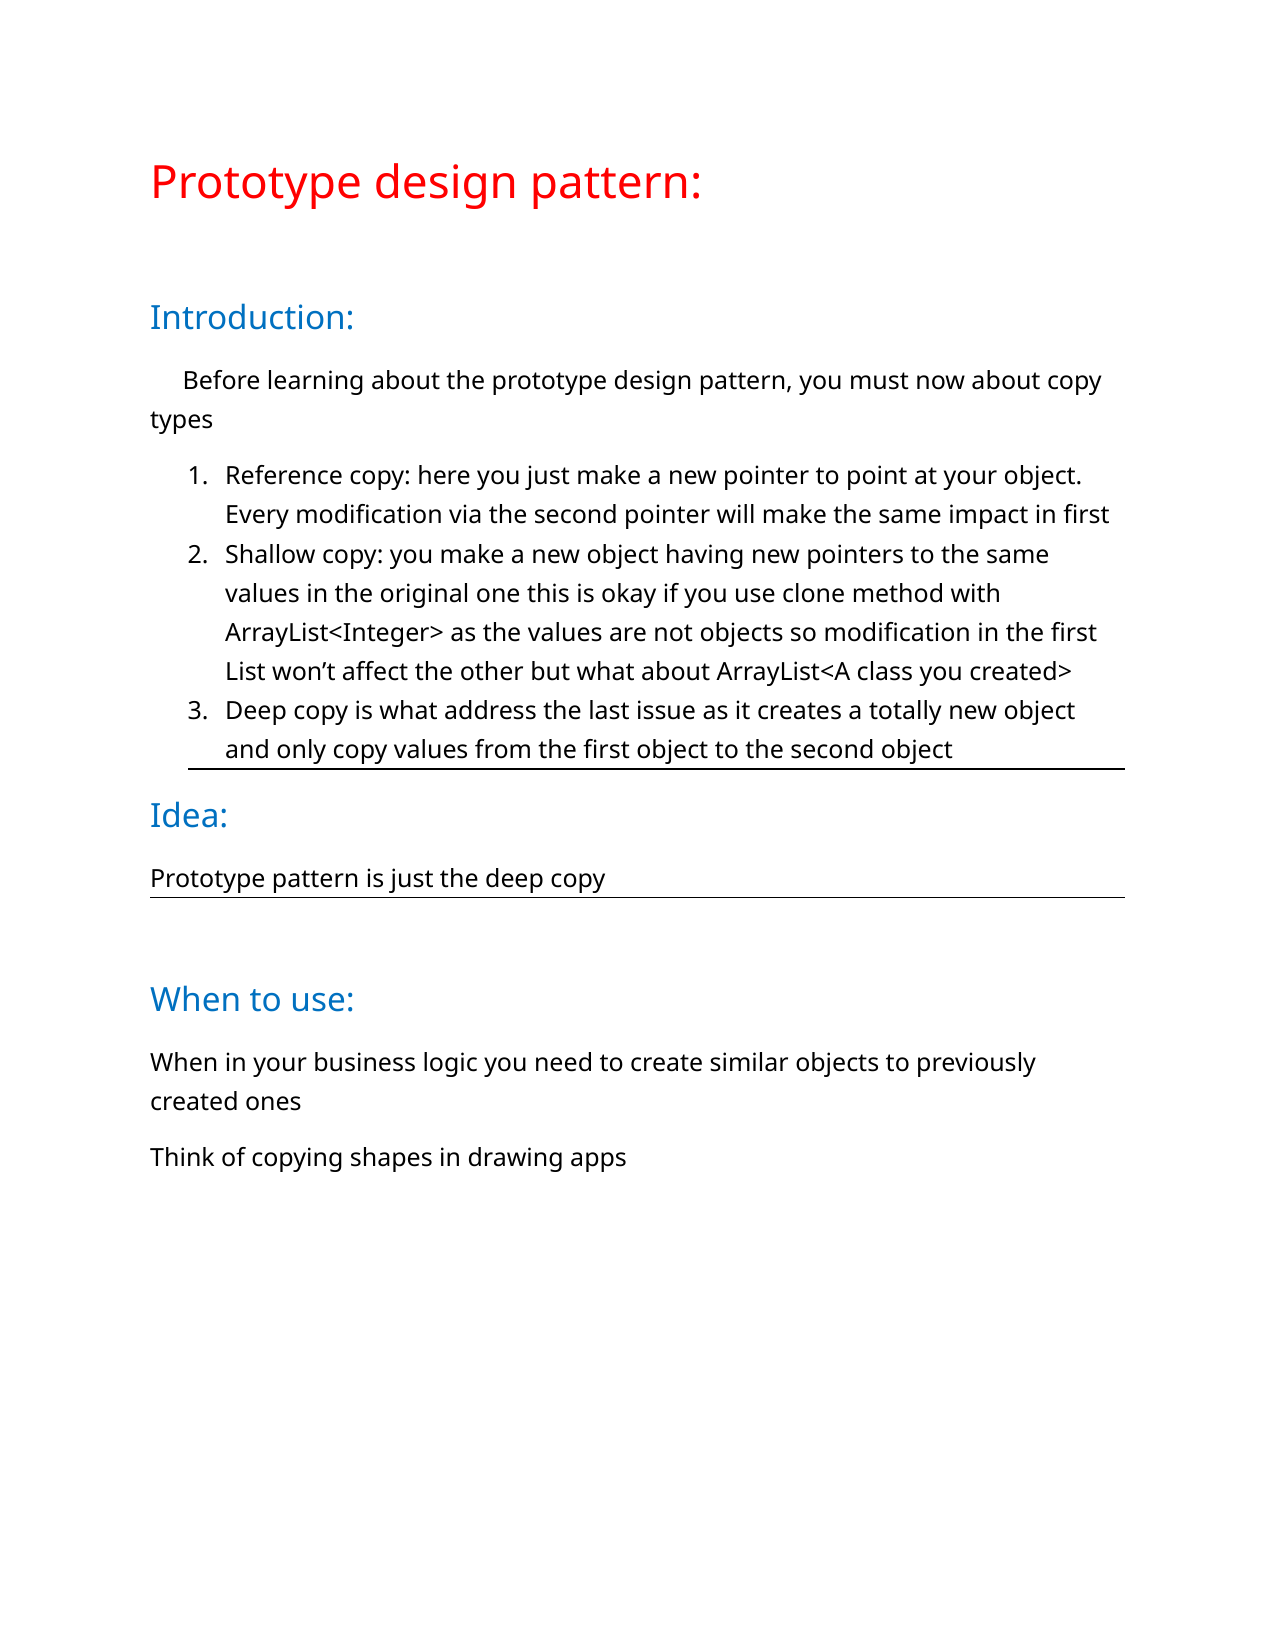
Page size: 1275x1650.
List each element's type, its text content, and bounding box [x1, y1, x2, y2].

text Prototype pattern is just the deep copy [150, 861, 1125, 897]
list Reference copy: here you just make a new pointer to point at your object. Every modification via the second pointer will make the same impact in first [187, 458, 1125, 531]
text When to use: [150, 976, 1125, 1021]
text Before learning about the prototype design pattern, you must now about copy types [150, 363, 1125, 436]
list Deep copy is what address the last issue as it creates a totally new object and only copy values from the first object to the second object [187, 693, 1125, 770]
text Idea: [150, 792, 1125, 837]
text Think of copying shapes in drawing apps [150, 1140, 1125, 1174]
text Prototype design pattern: [150, 150, 1125, 212]
list Shallow copy: you make a new object having new pointers to the same values in the original one this is okay if you use clone method with ArrayList<Integer> as the values are not objects so modification in the first List won’t affect the other but what about ArrayList<A class you created> [187, 536, 1125, 688]
text When in your business logic you need to create similar objects to previously created ones [150, 1045, 1125, 1118]
text Introduction: [150, 294, 1125, 339]
